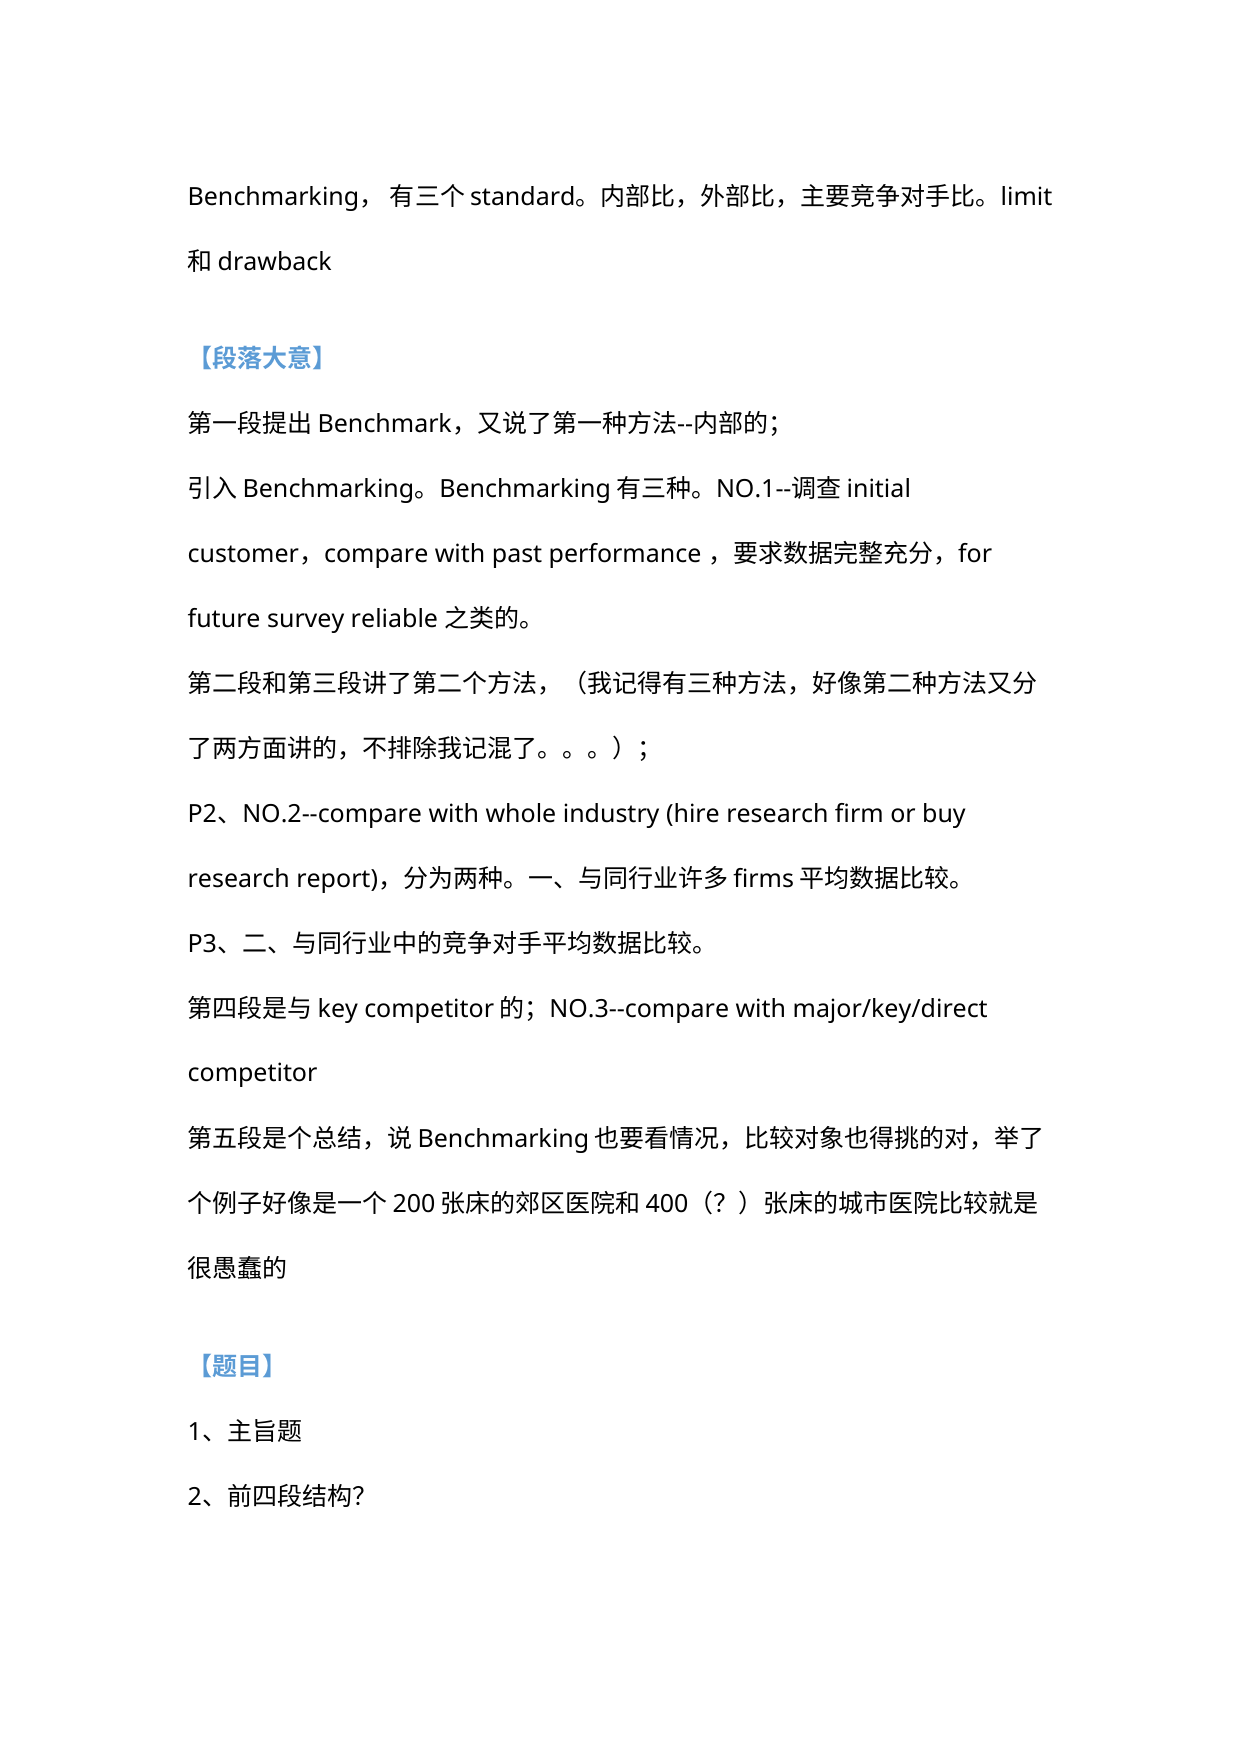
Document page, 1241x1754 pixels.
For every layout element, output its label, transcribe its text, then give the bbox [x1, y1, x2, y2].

text 【题目】 [187, 1332, 1053, 1397]
text 第二段和第三段讲了第二个方法，（我记得有三种方法，好像第二种方法又分了两方面讲的，不排除我记混了。。。）； [187, 649, 1053, 779]
text 1、主旨题 [187, 1397, 1053, 1462]
text 引入Benchmarking。Benchmarking有三种。NO.1--调查initial customer，compare with past performance ，要求数据完整充分，for future survey reliable 之类的。 [187, 454, 1053, 649]
text 【段落大意】 [187, 324, 1053, 389]
text Benchmarking， 有三个standard。内部比，外部比，主要竞争对手比。limit和drawback [187, 162, 1053, 292]
text 第四段是与key competitor的；NO.3--compare with major/key/direct competitor [187, 974, 1053, 1104]
text 第五段是个总结，说Benchmarking也要看情况，比较对象也得挑的对，举了个例子好像是一个200张床的郊区医院和400（？）张床的城市医院比较就是很愚蠢的 [187, 1104, 1053, 1299]
text 第一段提出Benchmark，又说了第一种方法--内部的； [187, 389, 1053, 454]
text P2、NO.2--compare with whole industry (hire research firm or buy research report)，分为两种。一、与同行业许多firms平均数据比较。 [187, 779, 1053, 909]
text P3、二、与同行业中的竞争对手平均数据比较。 [187, 909, 1053, 974]
text 2、前四段结构？ [187, 1462, 1053, 1527]
